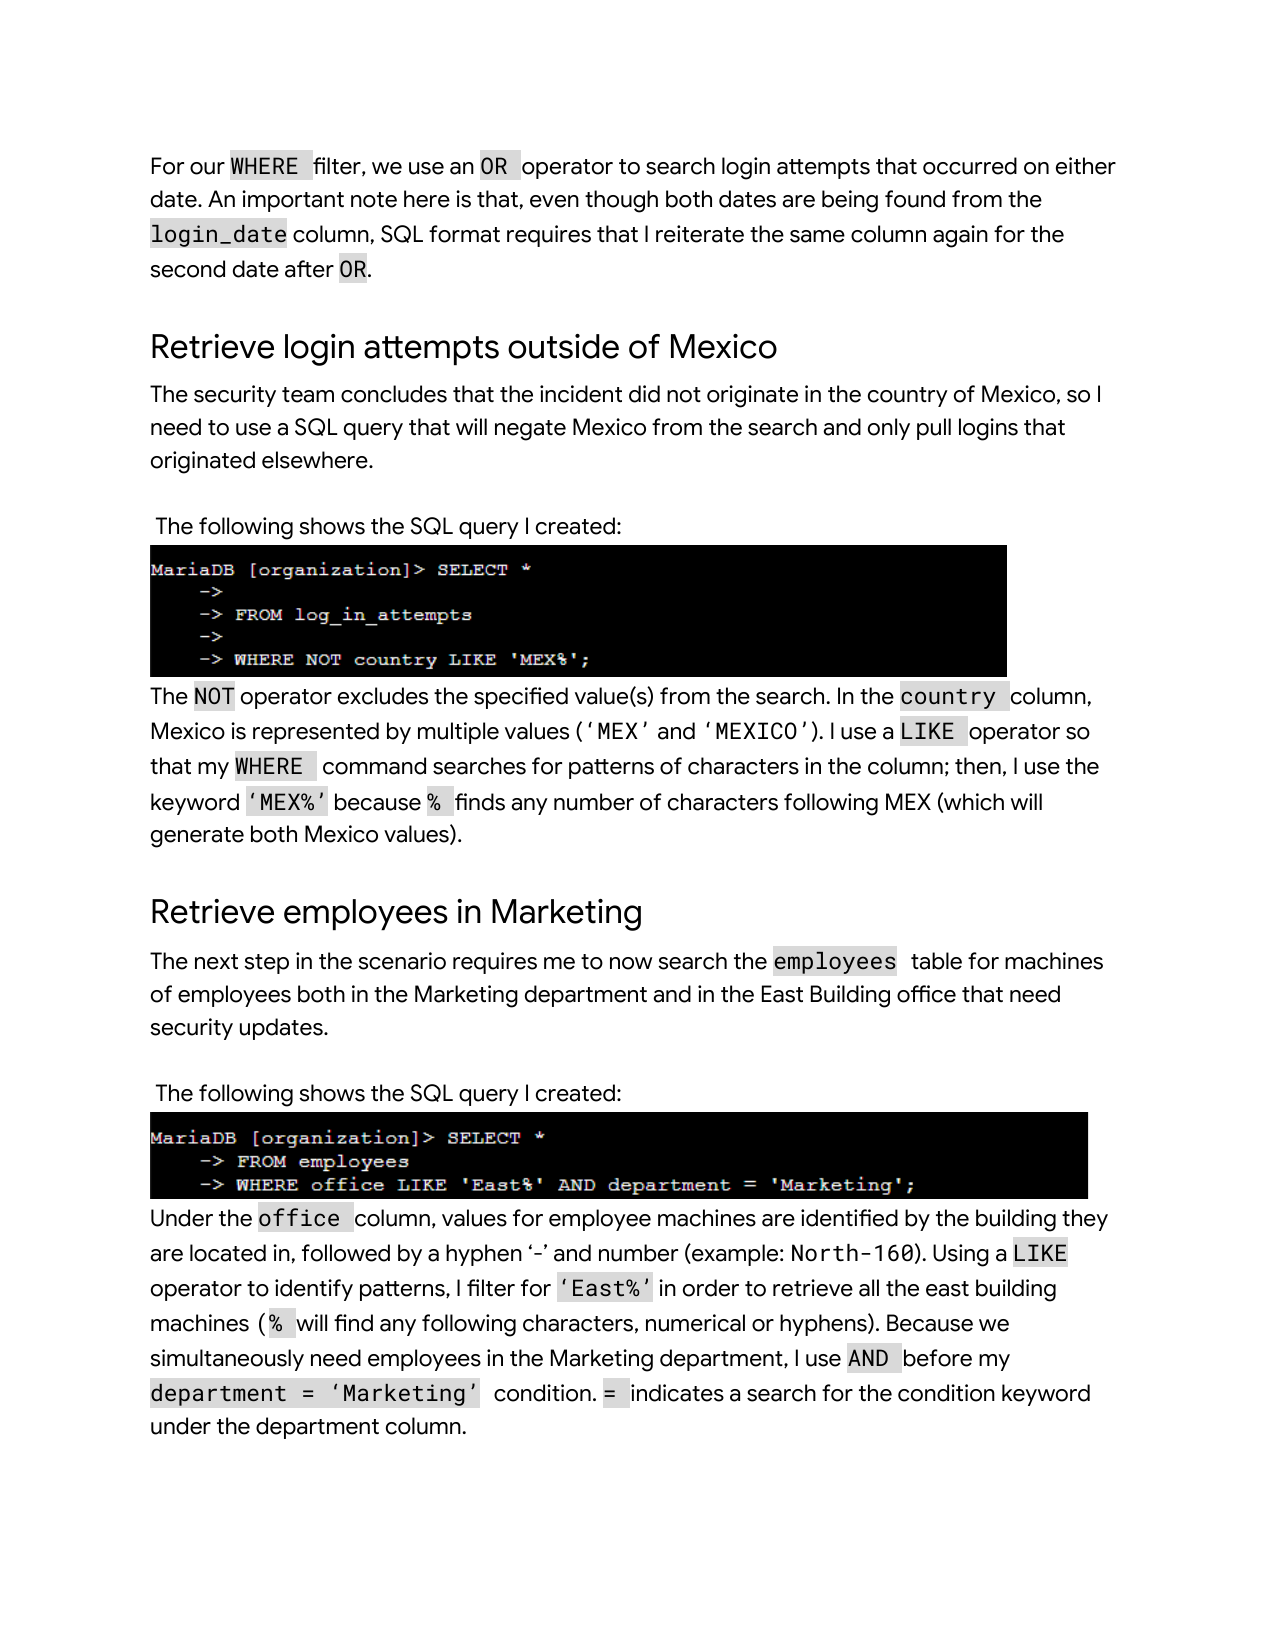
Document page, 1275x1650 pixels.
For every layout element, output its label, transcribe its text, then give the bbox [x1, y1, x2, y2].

text For our WHERE filter, we use an OR operator to search login attempts that occurred on either date. An important note here is that, even though both dates are being found from the login_date column, SQL format requires that I reiterate the same column again for the second date after OR. [150, 150, 1125, 284]
text Under the office column, values for employee machines are identified by the building they are located in, followed by a hyphen ‘-’ and number (example: North-160). Using a LIKE operator to identify patterns, I filter for ‘East%’ in order to retrieve all the east building machines (% will find any following characters, numerical or hyphens). Because we simultaneously need employees in the Marketing department, I use AND before my department = ‘Marketing’ condition. = indicates a search for the condition keyword under the department column. [150, 1202, 1125, 1441]
picture [150, 1112, 1089, 1199]
text The following shows the SQL query I created: [150, 1079, 1125, 1108]
text The security team concludes that the incident did not originate in the country of Mexico, so I need to use a SQL query that will negate Mexico from the search and only pull logins that originated elsewhere. [150, 380, 1125, 475]
text The next step in the scenario requires me to now search the employees table for machines of employees both in the Marketing department and in the East Building office that need security updates. [150, 946, 1125, 1042]
text The following shows the SQL query I created: [150, 512, 1125, 541]
subtitle Retrieve login attempts outside of Mexico [150, 326, 1125, 368]
text The NOT operator excludes the specified value(s) from the search. In the country column, Mexico is represented by multiple values (‘MEX’ and ‘MEXICO’). I use a LIKE operator so that my WHERE command searches for patterns of characters in the column; then, I use the keyword ‘MEX%’ because % finds any number of characters following MEX (which will generate both Mexico values). [150, 681, 1125, 849]
picture [150, 545, 1007, 677]
subtitle Retrieve employees in Marketing [150, 891, 1125, 933]
